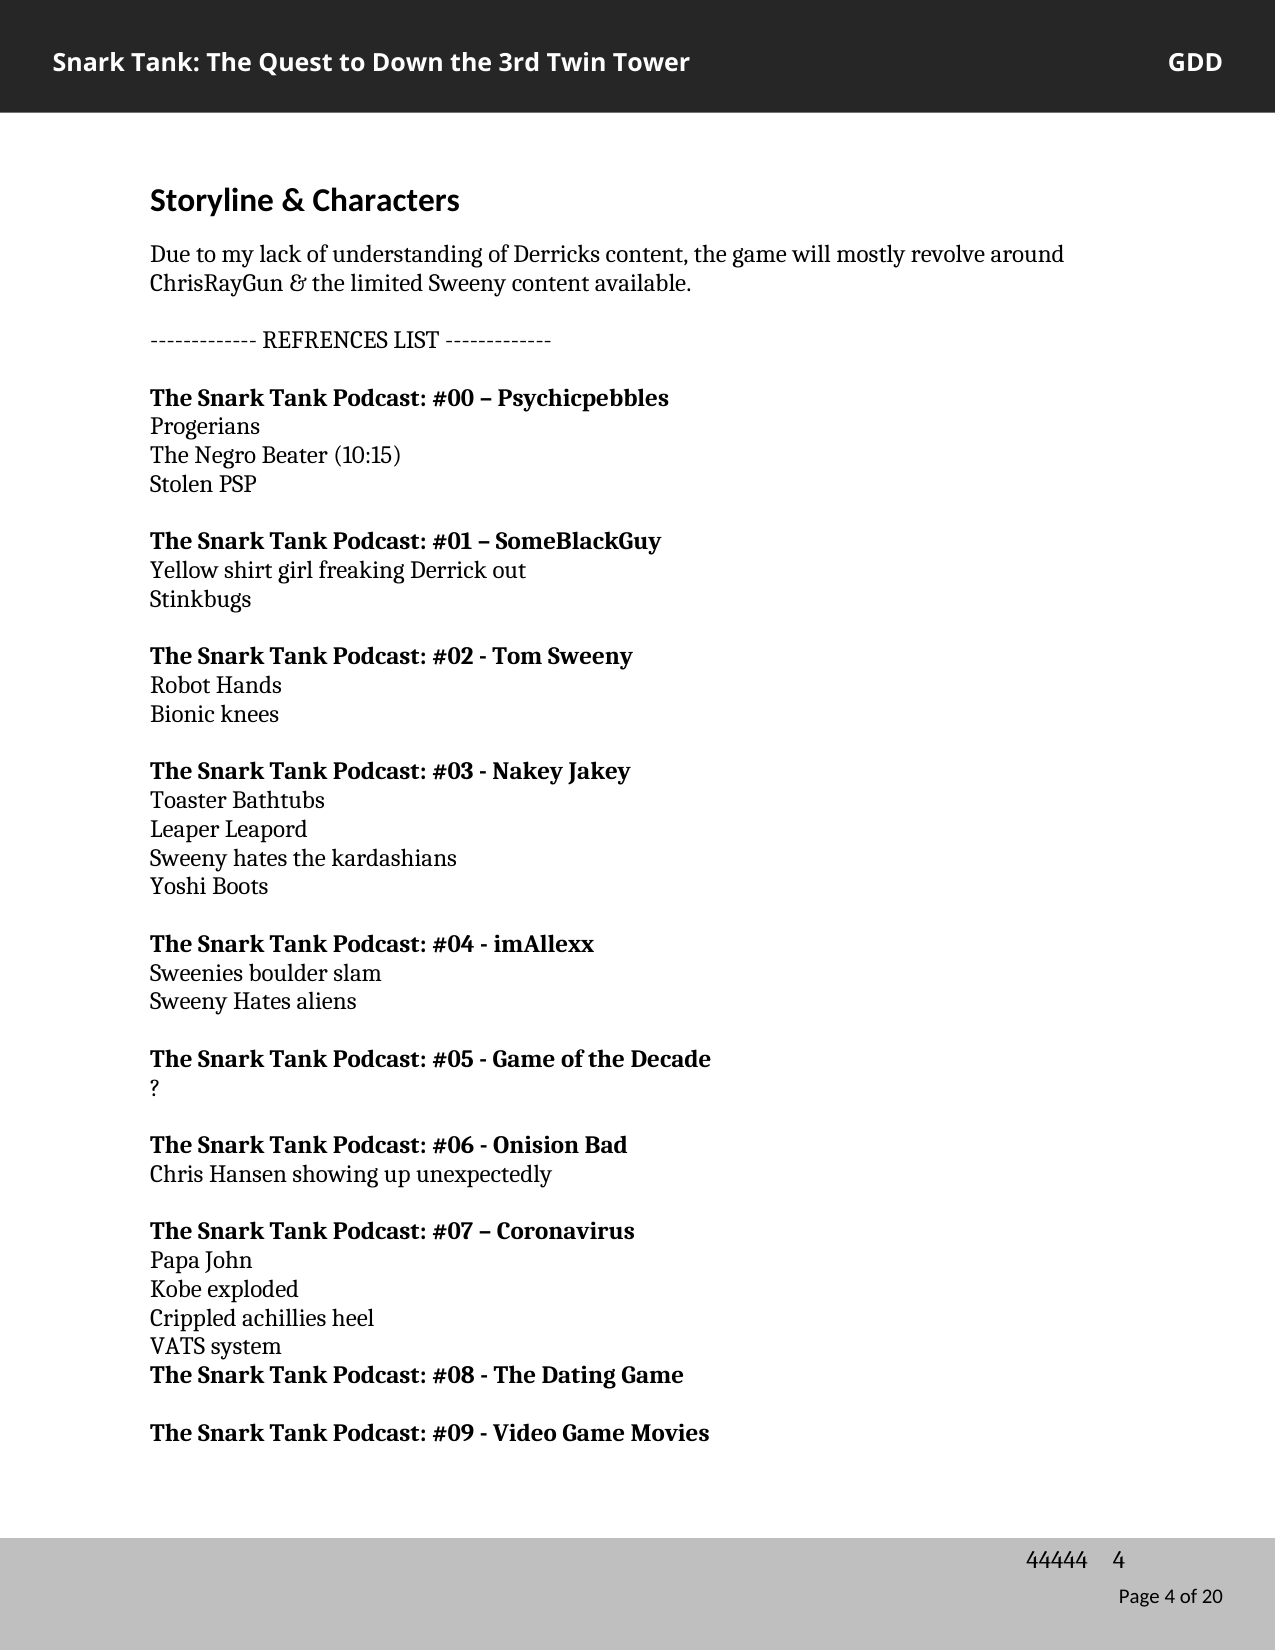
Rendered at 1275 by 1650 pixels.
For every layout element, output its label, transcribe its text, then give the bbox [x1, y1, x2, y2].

text Robot Hands [150, 671, 1125, 700]
text The Snark Tank Podcast: #06 - Onision Bad [150, 1131, 1125, 1160]
text The Snark Tank Podcast: #05 - Game of the Decade [150, 1045, 1125, 1073]
text The Snark Tank Podcast: #04 - imAllexx [150, 930, 1125, 958]
text The Snark Tank Podcast: #01 – SomeBlackGuy [150, 527, 1125, 556]
text Toaster Bathtubs [150, 786, 1125, 815]
text Progerians [150, 412, 1125, 441]
text Papa John [150, 1246, 1125, 1275]
text The Snark Tank Podcast: #02 - Tom Sweeny [150, 642, 1125, 671]
text The Negro Beater (10:15) [150, 441, 1125, 470]
text The Snark Tank Podcast: #07 – Coronavirus [150, 1217, 1125, 1246]
text ? [150, 1073, 1125, 1102]
text Yoshi Boots [150, 872, 1125, 901]
text ------------- REFRENCES LIST ------------- [150, 326, 1125, 355]
text Due to my lack of understanding of Derricks content, the game will mostly revolve around ChrisRayGun & the limited Sweeny content available. [150, 240, 1125, 297]
text Stolen PSP [150, 470, 1125, 498]
text VATS system [150, 1332, 1125, 1361]
text Sweenies boulder slam [150, 958, 1125, 987]
text The Snark Tank Podcast: #00 – Psychicpebbles [150, 383, 1125, 412]
text Crippled achillies heel [150, 1303, 1125, 1332]
subtitle Storyline & Characters [150, 179, 1125, 219]
text Chris Hansen showing up unexpectedly [150, 1160, 1125, 1188]
text Leaper Leapord [150, 815, 1125, 843]
text Sweeny hates the kardashians [150, 843, 1125, 872]
text Sweeny Hates aliens [150, 987, 1125, 1016]
text The Snark Tank Podcast: #03 - Nakey Jakey [150, 757, 1125, 786]
text The Snark Tank Podcast: #08 - The Dating Game [150, 1361, 1125, 1390]
text The Snark Tank Podcast: #09 - Video Game Movies [150, 1418, 1125, 1447]
text Yellow shirt girl freaking Derrick out [150, 556, 1125, 585]
text Kobe exploded [150, 1275, 1125, 1303]
text Bionic knees [150, 700, 1125, 728]
text Stinkbugs [150, 585, 1125, 613]
